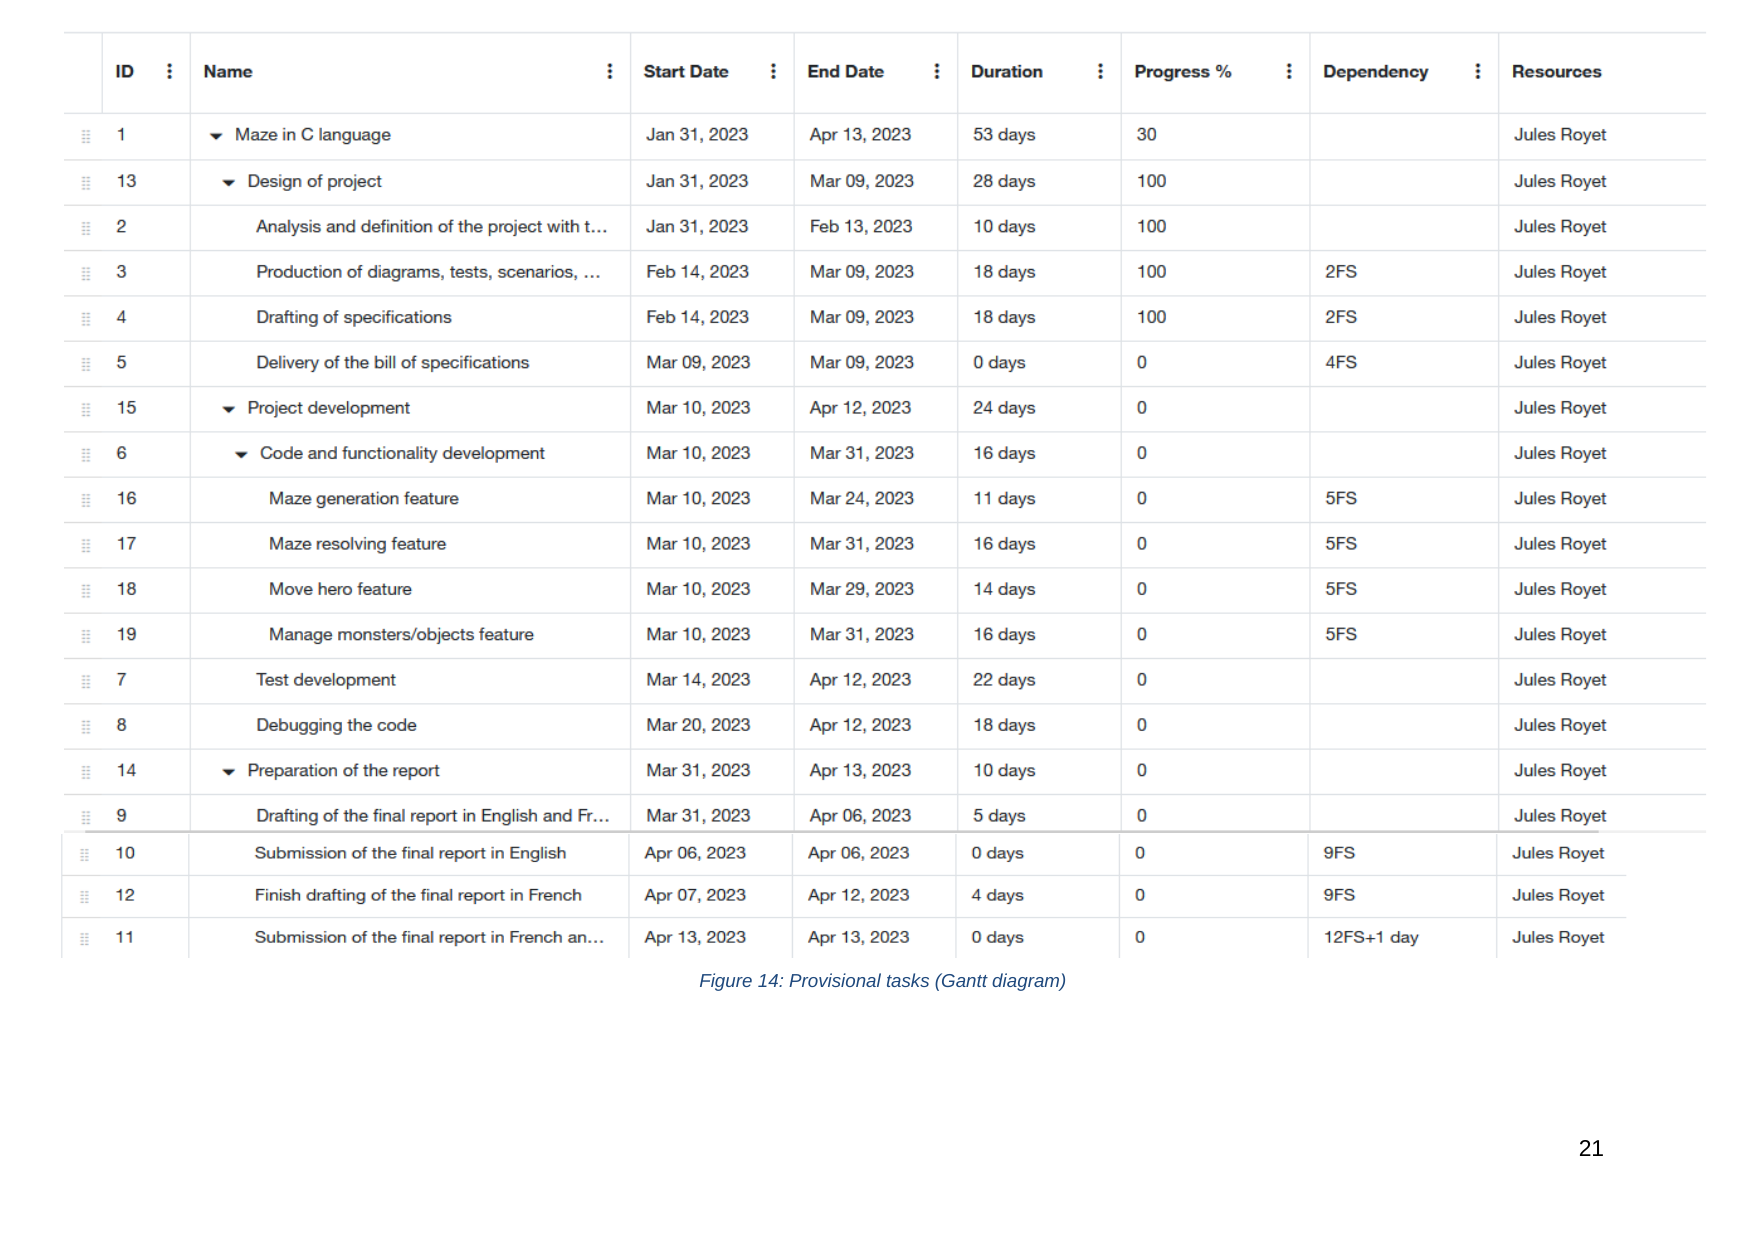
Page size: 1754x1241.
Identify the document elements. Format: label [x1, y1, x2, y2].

picture [61, 834, 1627, 958]
picture [64, 31, 1707, 833]
